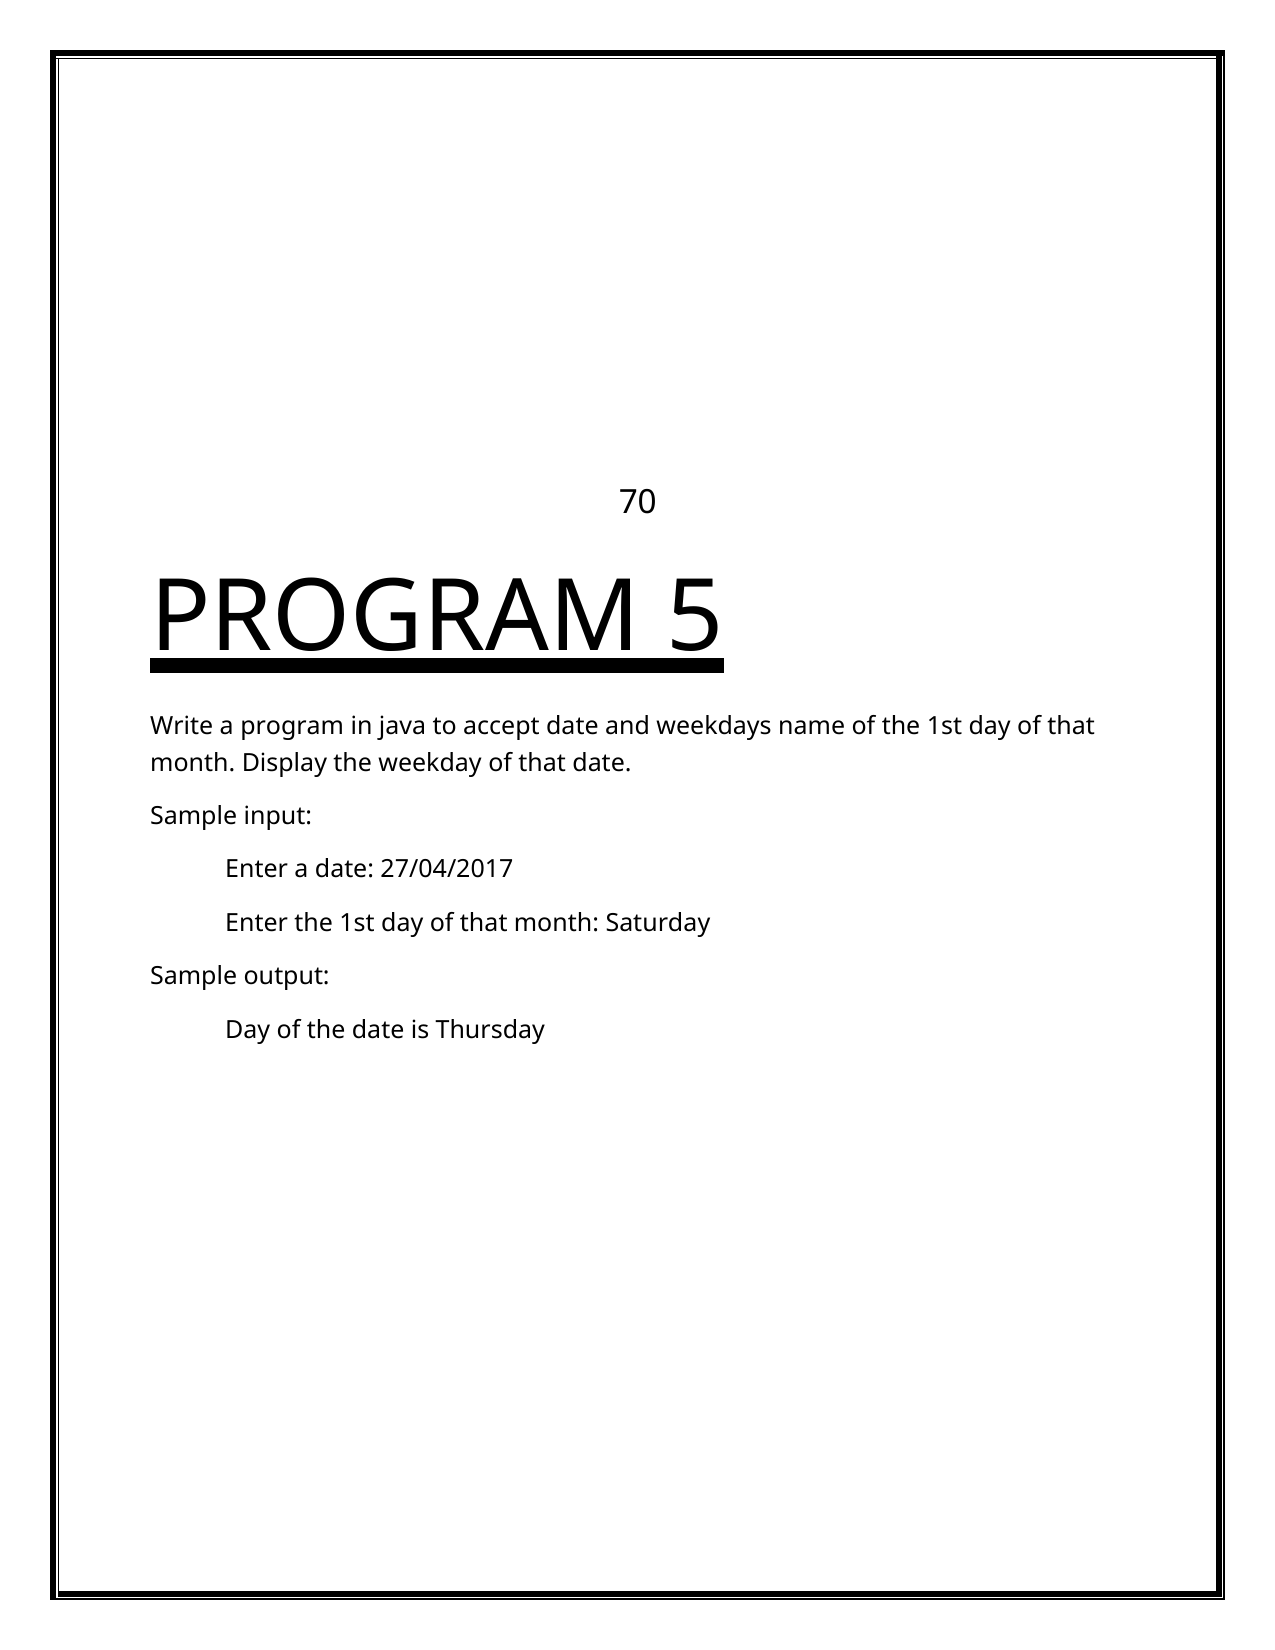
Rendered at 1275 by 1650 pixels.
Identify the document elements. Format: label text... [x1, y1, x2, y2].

text Sample output: [150, 958, 1125, 992]
text Day of the date is Thursday [150, 1011, 1125, 1046]
text Sample input: [150, 798, 1125, 832]
text Enter the 1st day of that month: Saturday [150, 904, 1125, 939]
text Enter a date: 27/04/2017 [150, 851, 1125, 885]
text Write a program in java to accept date and weekdays name of the 1st day of that month. Display the weekday of that date. [150, 707, 1125, 778]
text 70 [150, 478, 1125, 523]
text PROGRAM 5 [150, 544, 1125, 680]
